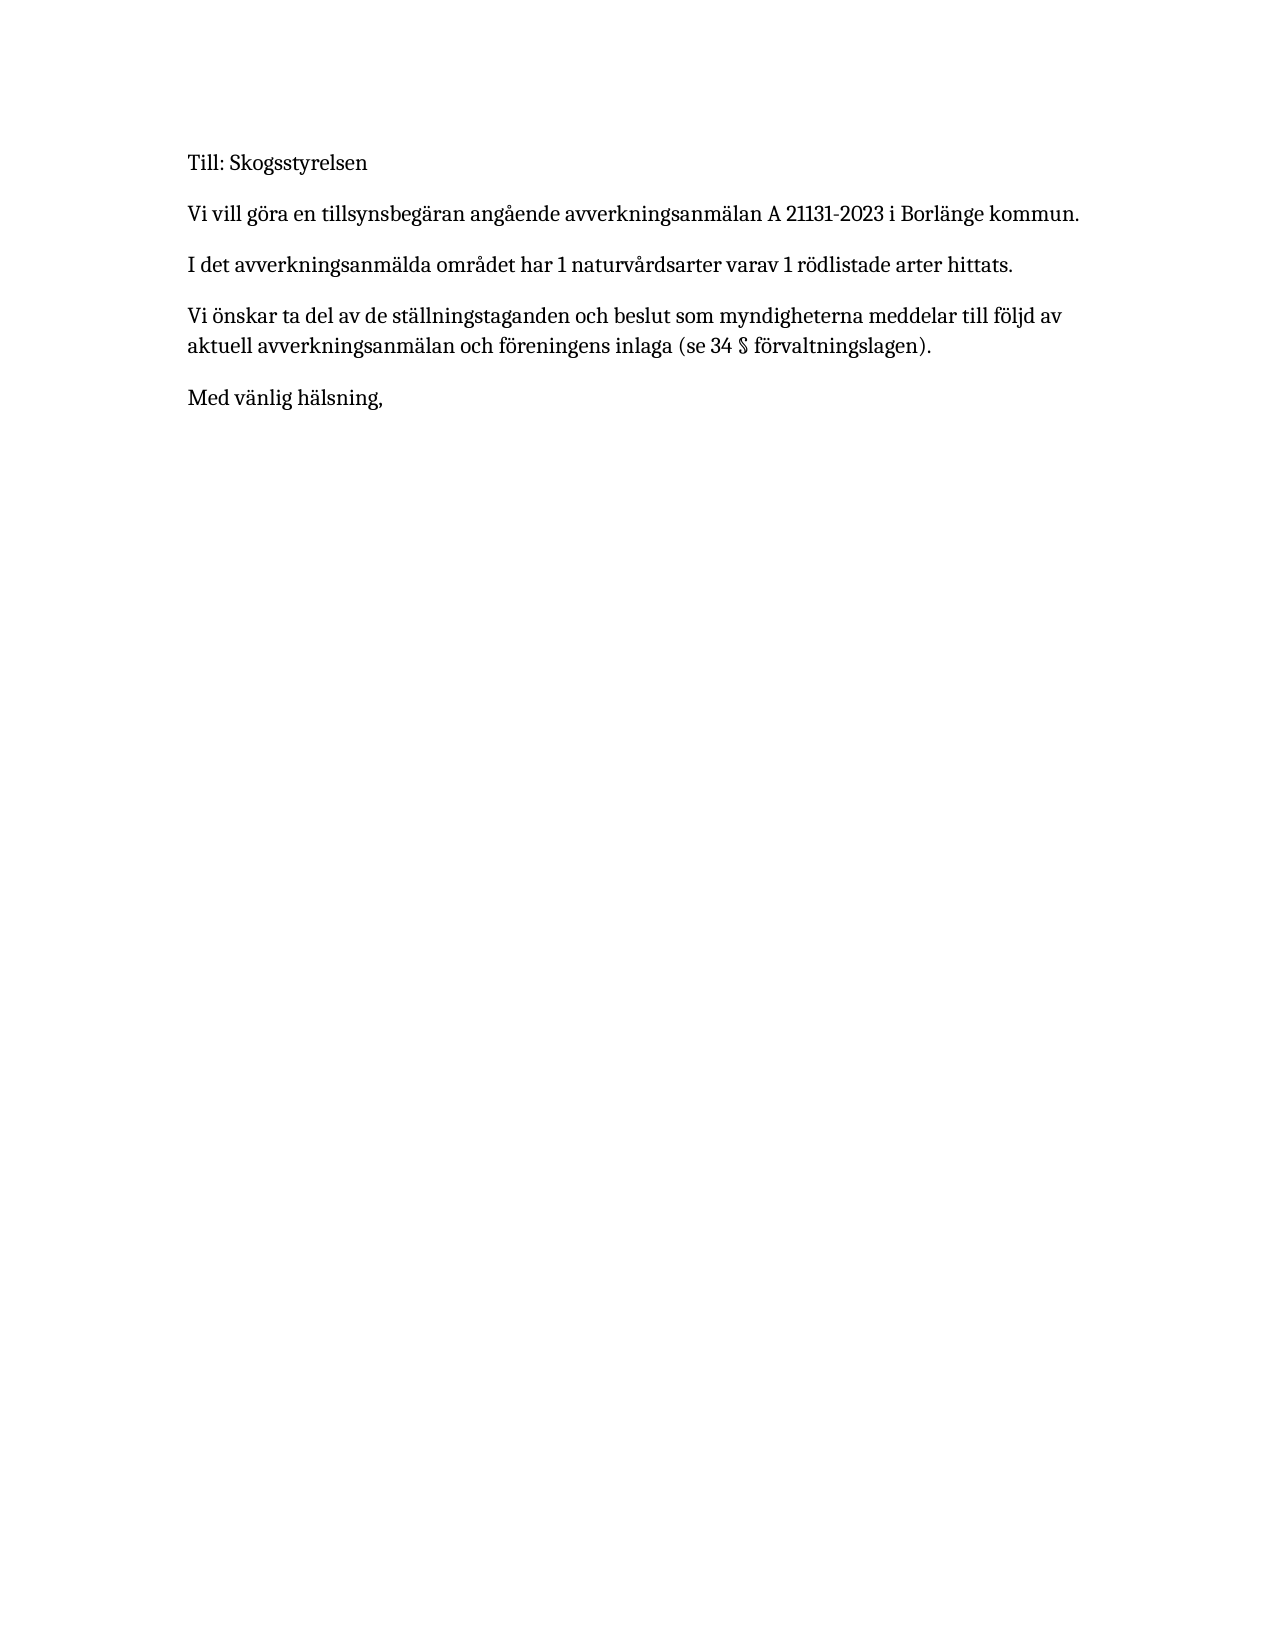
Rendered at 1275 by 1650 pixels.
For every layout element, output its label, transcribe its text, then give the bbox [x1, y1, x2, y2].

text Vi vill göra en tillsynsbegäran angående avverkningsanmälan A 21131-2023 i Borlänge kommun. [187, 201, 1087, 227]
text I det avverkningsanmälda området har 1 naturvårdsarter varav 1 rödlistade arter hittats. [187, 252, 1087, 278]
text Vi önskar ta del av de ställningstaganden och beslut som myndigheterna meddelar till följd av aktuell avverkningsanmälan och föreningens inlaga (se 34 § förvaltningslagen). [187, 303, 1087, 360]
text Till: Skogsstyrelsen [187, 150, 1087, 176]
text Med vänlig hälsning, [187, 384, 1087, 441]
